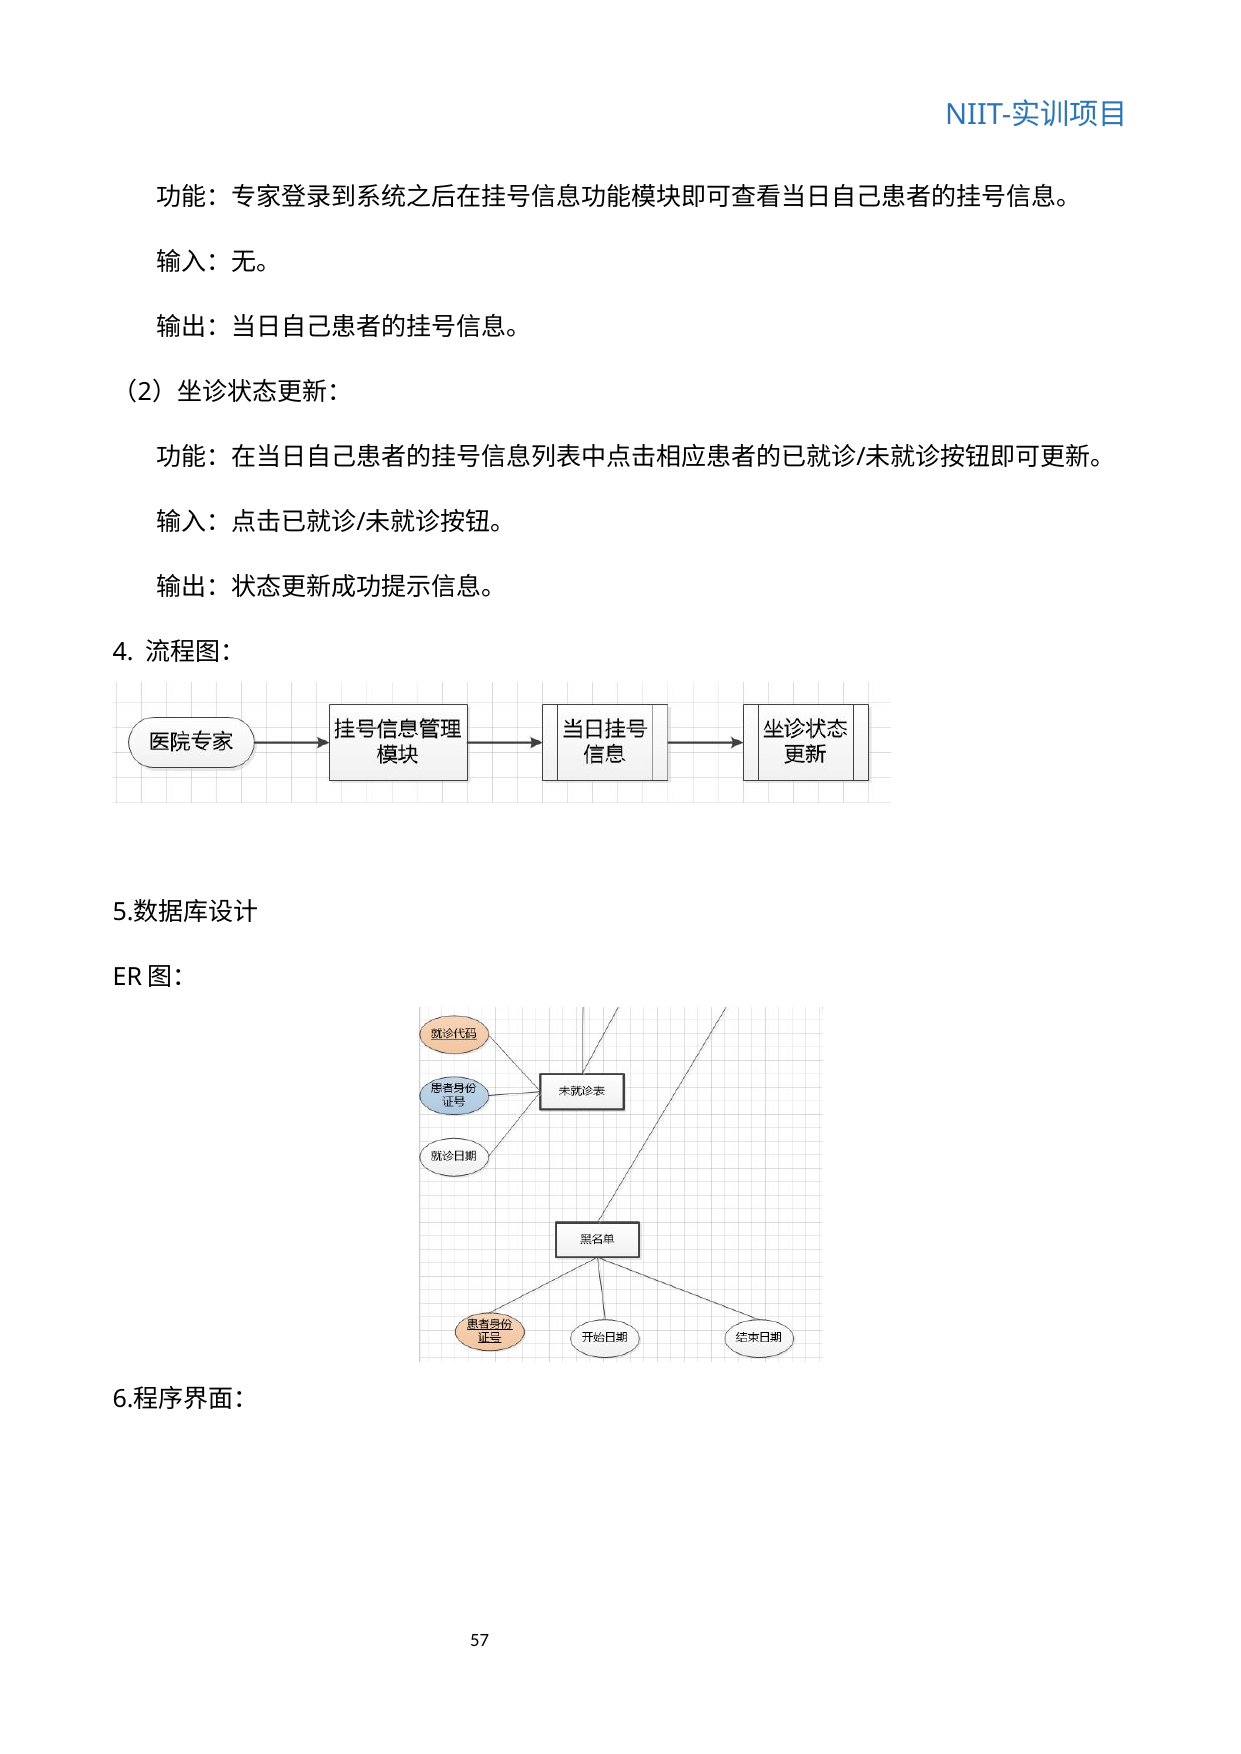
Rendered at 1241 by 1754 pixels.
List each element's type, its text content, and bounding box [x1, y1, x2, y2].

list 流程图： [112, 617, 1128, 682]
list 6.程序界面： [112, 1364, 1128, 1429]
list 功能：专家登录到系统之后在挂号信息功能模块即可查看当日自己患者的挂号信息。 [112, 162, 1128, 227]
list 5.数据库设计 [112, 877, 1128, 942]
list （2）坐诊状态更新： [112, 357, 1128, 422]
list 功能：在当日自己患者的挂号信息列表中点击相应患者的已就诊/未就诊按钮即可更新。 [112, 422, 1128, 487]
list 输入：点击已就诊/未就诊按钮。 [112, 487, 1128, 552]
list 输出：当日自己患者的挂号信息。 [112, 292, 1128, 357]
picture [112, 682, 892, 803]
list 输出：状态更新成功提示信息。 [112, 552, 1128, 617]
list ER图： [112, 942, 1128, 1007]
list 输入：无。 [112, 227, 1128, 292]
picture [418, 1007, 823, 1362]
